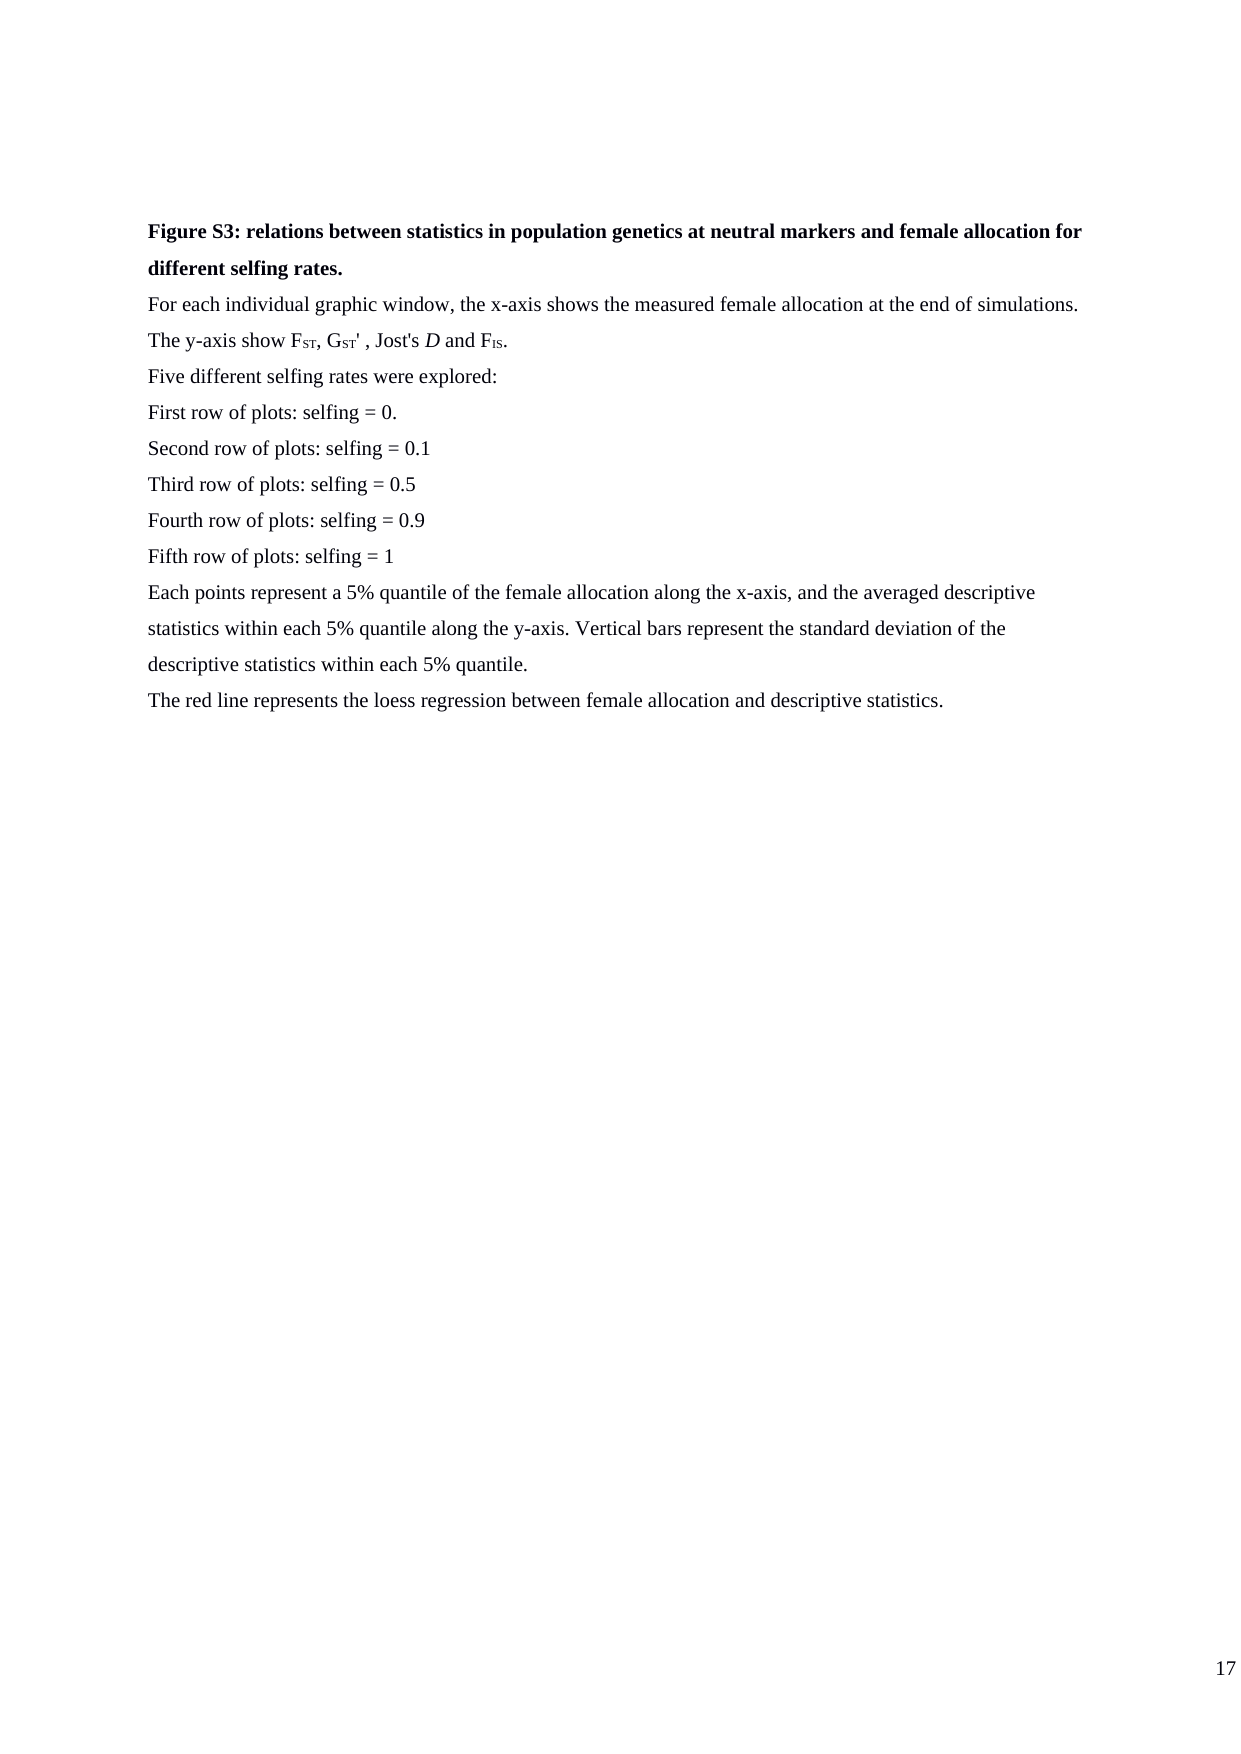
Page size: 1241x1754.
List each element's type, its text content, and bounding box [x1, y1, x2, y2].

text Five different selfing rates were explored: [148, 364, 1092, 388]
text The red line represents the loess regression between female allocation and descriptive statistics. [148, 688, 1092, 712]
text For each individual graphic window, the x-axis shows the measured female allocation at the end of simulations. [148, 292, 1092, 316]
text Each points represent a 5% quantile of the female allocation along the x-axis, and the averaged descriptive statistics within each 5% quantile along the y-axis. Vertical bars represent the standard deviation of the descriptive statistics within each 5% quantile. [148, 580, 1092, 676]
text Second row of plots: selfing = 0.1 [148, 436, 1092, 460]
text Fifth row of plots: selfing = 1 [148, 544, 1092, 568]
text The y-axis show FST, GST' , Jost's D and FIS. [148, 328, 1092, 352]
text Figure S3: relations between statistics in population genetics at neutral markers and female allocation for different selfing rates. [148, 219, 1092, 279]
text Fourth row of plots: selfing = 0.9 [148, 508, 1092, 532]
text Third row of plots: selfing = 0.5 [148, 472, 1092, 496]
text First row of plots: selfing = 0. [148, 400, 1092, 424]
